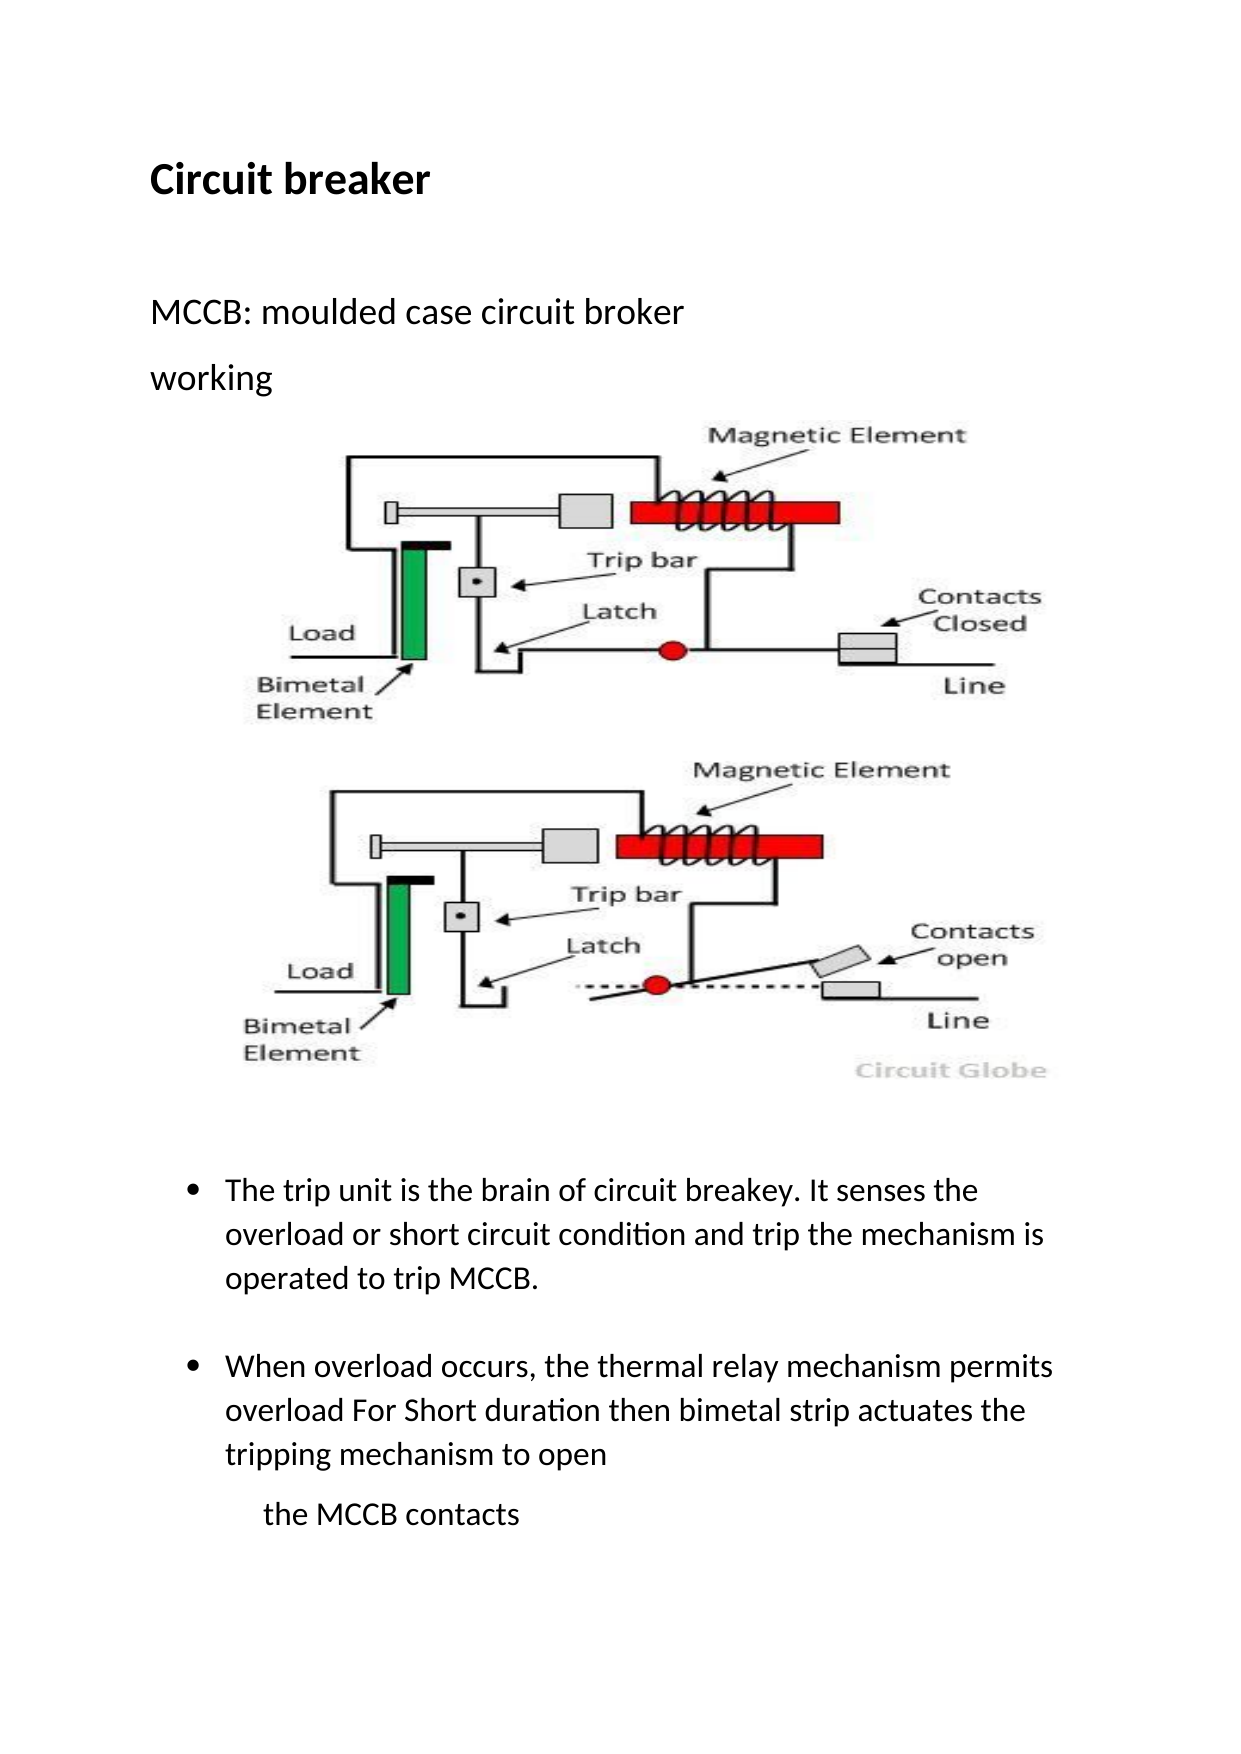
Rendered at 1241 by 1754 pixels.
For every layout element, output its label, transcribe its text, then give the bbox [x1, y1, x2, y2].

list When overload occurs, the thermal relay mechanism permits overload For Short duration then bimetal strip actuates the tripping mechanism to open [187, 1345, 1090, 1473]
text the MCCB contacts [150, 1493, 1090, 1534]
text MCCB: moulded case circuit broker [150, 288, 1090, 333]
picture [225, 420, 1063, 1090]
list The trip unit is the brain of circuit breakey. It senses the overload or short circuit condition and trip the mechanism is operated to trip MCCB. [187, 1169, 1090, 1298]
text Circuit breaker [150, 150, 1090, 206]
text working [150, 354, 1090, 399]
